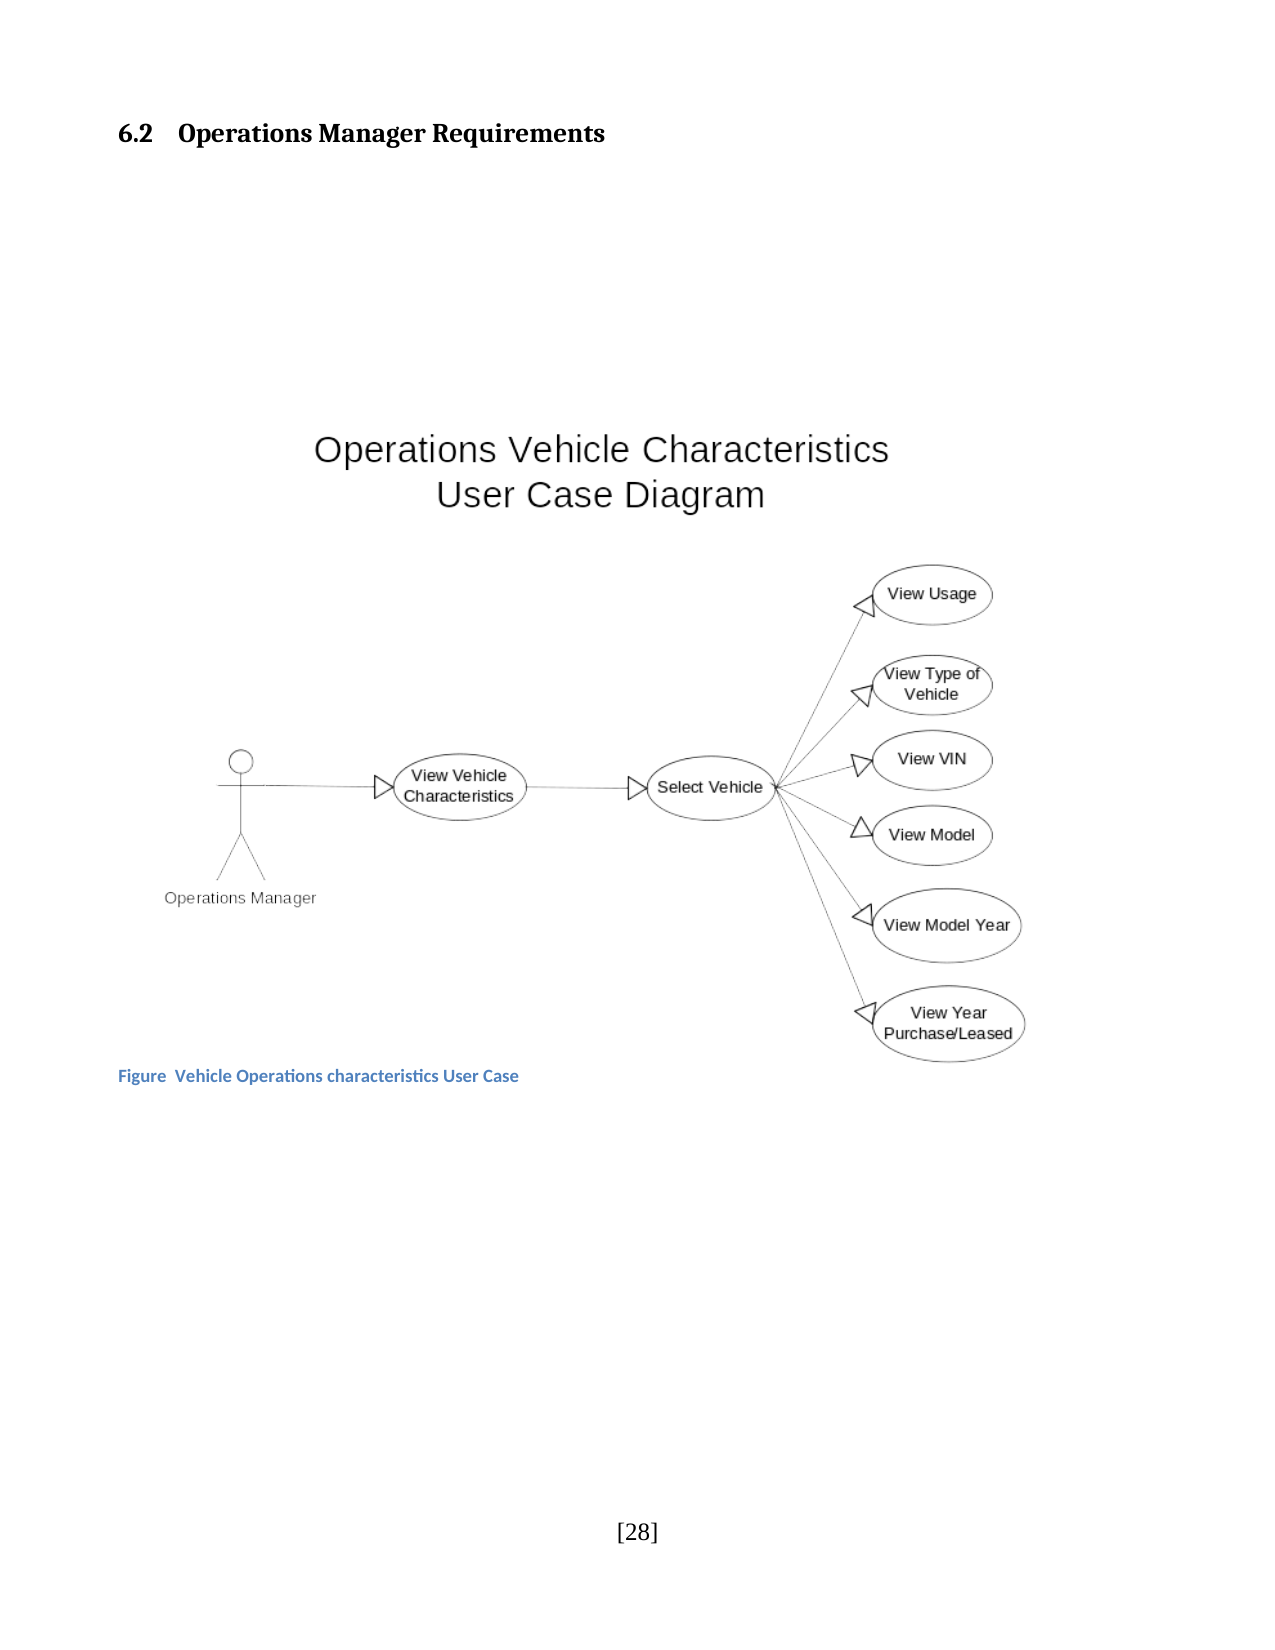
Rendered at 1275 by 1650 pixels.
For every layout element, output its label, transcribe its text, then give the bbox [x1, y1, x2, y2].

subtitle Operations Manager Requirements [118, 118, 1157, 149]
text Figure Vehicle Operations characteristics User Case [118, 1065, 1157, 1088]
